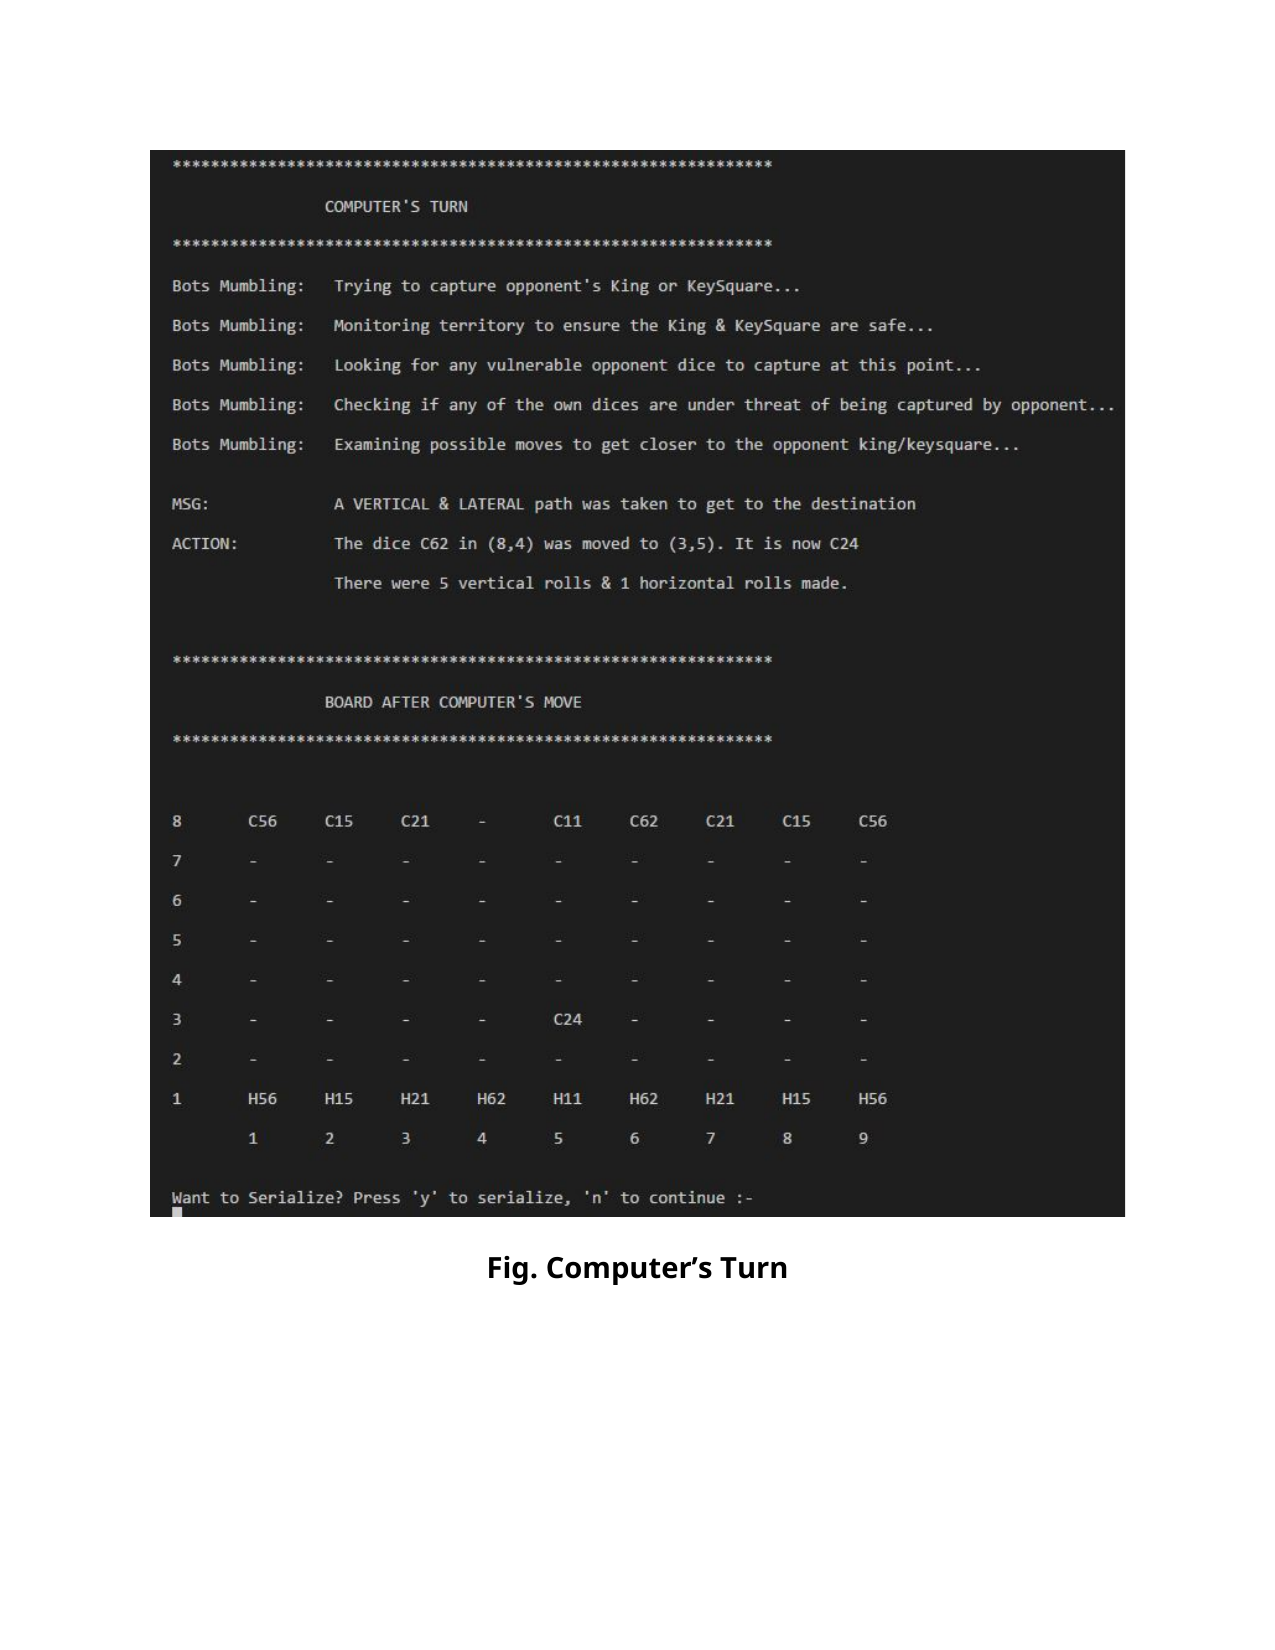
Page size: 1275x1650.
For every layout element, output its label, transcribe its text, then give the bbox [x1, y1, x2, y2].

text Fig. Computer’s Turn [150, 1247, 1125, 1287]
picture [150, 150, 1125, 1217]
